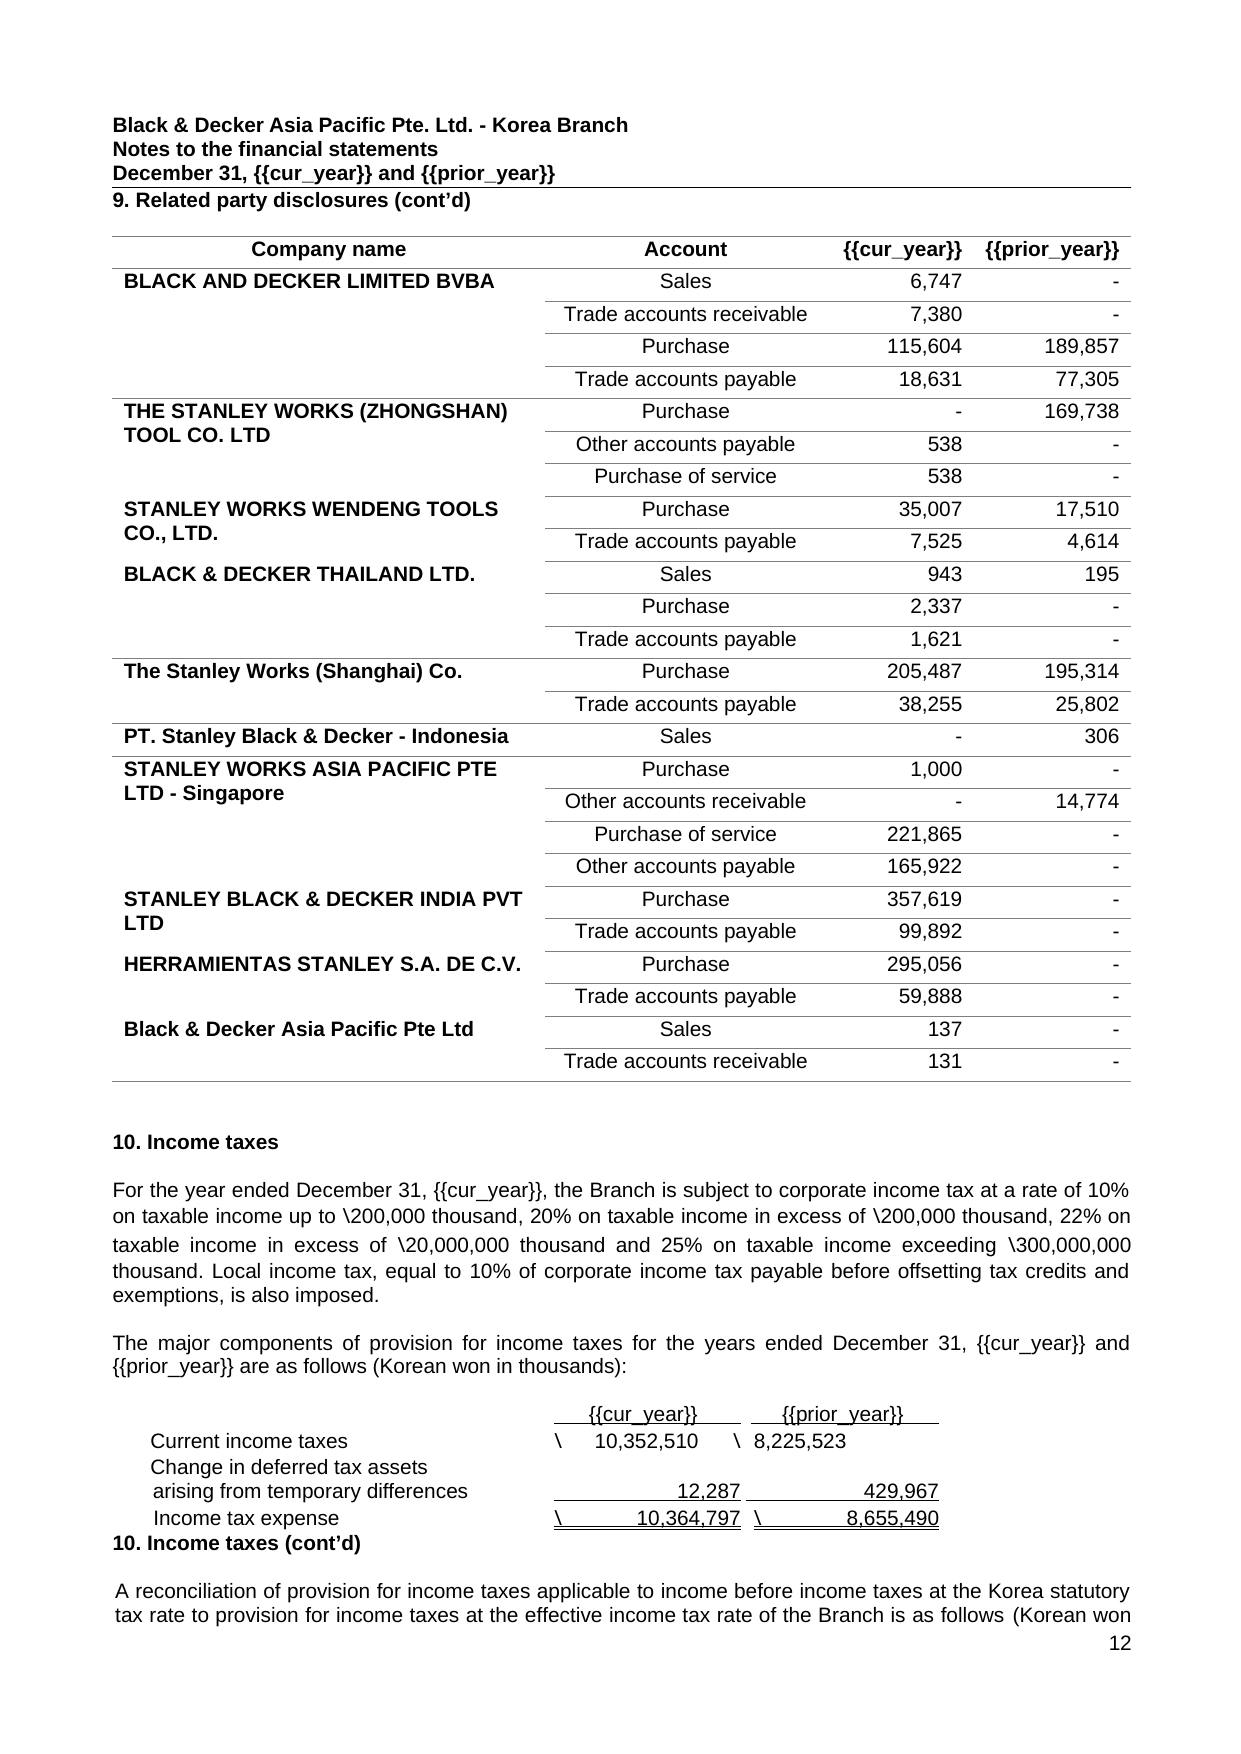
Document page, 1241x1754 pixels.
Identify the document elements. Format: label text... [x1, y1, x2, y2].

table_cell Trade accounts payable [545, 627, 826, 658]
text 10. Income taxes [112, 1130, 1131, 1154]
table_cell Purchase [545, 757, 826, 788]
table_cell 137 [826, 1017, 973, 1048]
table_cell Sales [545, 1017, 826, 1048]
table_cell Purchase [545, 594, 826, 626]
text Change in deferred tax assets [112, 1455, 1131, 1479]
table_cell Other accounts receivable [545, 789, 826, 821]
table_cell 59,888 [826, 984, 973, 1016]
table_cell 195,314 [974, 659, 1131, 691]
table_cell - [974, 302, 1131, 333]
table_cell - [974, 984, 1131, 1016]
table_cell - [974, 822, 1131, 853]
table_cell BLACK & DECKER THAILAND LTD. [112, 561, 545, 658]
table_cell 1,621 [826, 627, 973, 658]
table_cell 38,255 [826, 692, 973, 723]
table_cell 169,738 [974, 399, 1131, 431]
table_cell 943 [826, 562, 973, 593]
table_header {{cur_year}} [826, 237, 973, 268]
table_cell Trade accounts receivable [545, 1049, 826, 1081]
table_cell Sales [545, 562, 826, 593]
table_cell Trade accounts receivable [545, 302, 826, 333]
table_cell - [974, 919, 1131, 951]
table_cell - [974, 627, 1131, 658]
text For the year ended December 31, {{cur_year}}, the Branch is subject to corporate income tax at a rate of 10% on taxable income up to \200,000 thousand, 20% on taxable income in excess of \200,000 thousand, 22% on taxable income in excess of \20,000,000 thousand and 25% on taxable income exceeding \300,000,000 thousand. Local income tax, equal to 10% of corporate income tax payable before offsetting tax credits and exemptions, is also imposed. [112, 1178, 1131, 1306]
text 10. Income taxes (cont’d) [112, 1531, 1131, 1555]
table_cell STANLEY WORKS ASIA PACIFIC PTE LTD - Singapore [112, 757, 545, 886]
table_cell 18,631 [826, 367, 973, 398]
table_cell 4,614 [974, 529, 1131, 561]
table_cell 306 [974, 724, 1131, 756]
table_cell BLACK AND DECKER LIMITED BVBA [112, 269, 545, 398]
table_cell HERRAMIENTAS STANLEY S.A. DE C.V. [112, 951, 545, 1016]
table_cell STANLEY WORKS WENDENG TOOLS CO., LTD. [112, 496, 545, 561]
table_header Company name [112, 237, 545, 268]
table_cell Purchase [545, 497, 826, 528]
table_cell - [974, 432, 1131, 463]
table_cell Trade accounts payable [545, 692, 826, 723]
table_cell Purchase [545, 334, 826, 366]
table_cell STANLEY BLACK & DECKER INDIA PVT LTD [112, 886, 545, 951]
table_cell 35,007 [826, 497, 973, 528]
table_cell Trade accounts payable [545, 367, 826, 398]
table_cell THE STANLEY WORKS (ZHONGSHAN) TOOL CO. LTD [112, 399, 545, 496]
table_cell Trade accounts payable [545, 919, 826, 951]
table_cell - [974, 1049, 1131, 1081]
table_cell 115,604 [826, 334, 973, 366]
table_cell Purchase of service [545, 822, 826, 853]
table_cell 77,305 [974, 367, 1131, 398]
text {{cur_year}} {{prior_year}} [156, 1402, 1131, 1426]
table_cell Sales [545, 269, 826, 301]
table_cell 295,056 [826, 952, 973, 983]
table_cell Purchase of service [545, 464, 826, 496]
table_cell Other accounts payable [545, 432, 826, 463]
table_cell Black & Decker Asia Pacific Pte Ltd [112, 1016, 545, 1081]
table_cell Trade accounts payable [545, 529, 826, 561]
table_cell Purchase [545, 952, 826, 983]
table_cell 195 [974, 562, 1131, 593]
table_header {{prior_year}} [974, 237, 1131, 268]
table_cell 2,337 [826, 594, 973, 626]
table_cell 7,380 [826, 302, 973, 333]
table_cell - [974, 464, 1131, 496]
table_cell 131 [826, 1049, 973, 1081]
table_cell Purchase [545, 887, 826, 918]
table_cell - [826, 789, 973, 821]
table_cell - [974, 757, 1131, 788]
text Income tax expense \ 10,364,797 \ 8,655,490 [112, 1503, 1131, 1531]
table_cell 189,857 [974, 334, 1131, 366]
table_cell - [974, 854, 1131, 886]
table_cell 7,525 [826, 529, 973, 561]
table_cell Trade accounts payable [545, 984, 826, 1016]
text Current income taxes \ 10,352,510 \ 8,225,523 [112, 1426, 1131, 1455]
table_cell - [974, 887, 1131, 918]
table_cell - [826, 724, 973, 756]
table_cell 25,802 [974, 692, 1131, 723]
table_cell 205,487 [826, 659, 973, 691]
table_cell 165,922 [826, 854, 973, 886]
table_cell 17,510 [974, 497, 1131, 528]
table_cell 6,747 [826, 269, 973, 301]
table_cell 1,000 [826, 757, 973, 788]
table_cell 99,892 [826, 919, 973, 951]
table_header Account [545, 237, 826, 268]
table_cell 538 [826, 464, 973, 496]
table_cell 357,619 [826, 887, 973, 918]
text arising from temporary differences 12,287 429,967 [112, 1479, 1131, 1503]
text 9. Related party disclosures (cont’d) [112, 188, 1131, 212]
table_cell 14,774 [974, 789, 1131, 821]
table_cell - [826, 399, 973, 431]
table_cell - [974, 1017, 1131, 1048]
table_cell The Stanley Works (Shanghai) Co. [112, 659, 545, 723]
table_cell PT. Stanley Black & Decker - Indonesia [112, 724, 545, 756]
table_cell 221,865 [826, 822, 973, 853]
table_cell Purchase [545, 659, 826, 691]
table_cell - [974, 952, 1131, 983]
table_cell Purchase [545, 399, 826, 431]
table_cell Other accounts payable [545, 854, 826, 886]
table_cell 538 [826, 432, 973, 463]
table_cell - [974, 594, 1131, 626]
table_cell - [974, 269, 1131, 301]
table_cell Sales [545, 724, 826, 756]
text The major components of provision for income taxes for the years ended December 31, {{cur_year}} and {{prior_year}} are as follows (Korean won in thousands): [112, 1330, 1131, 1378]
